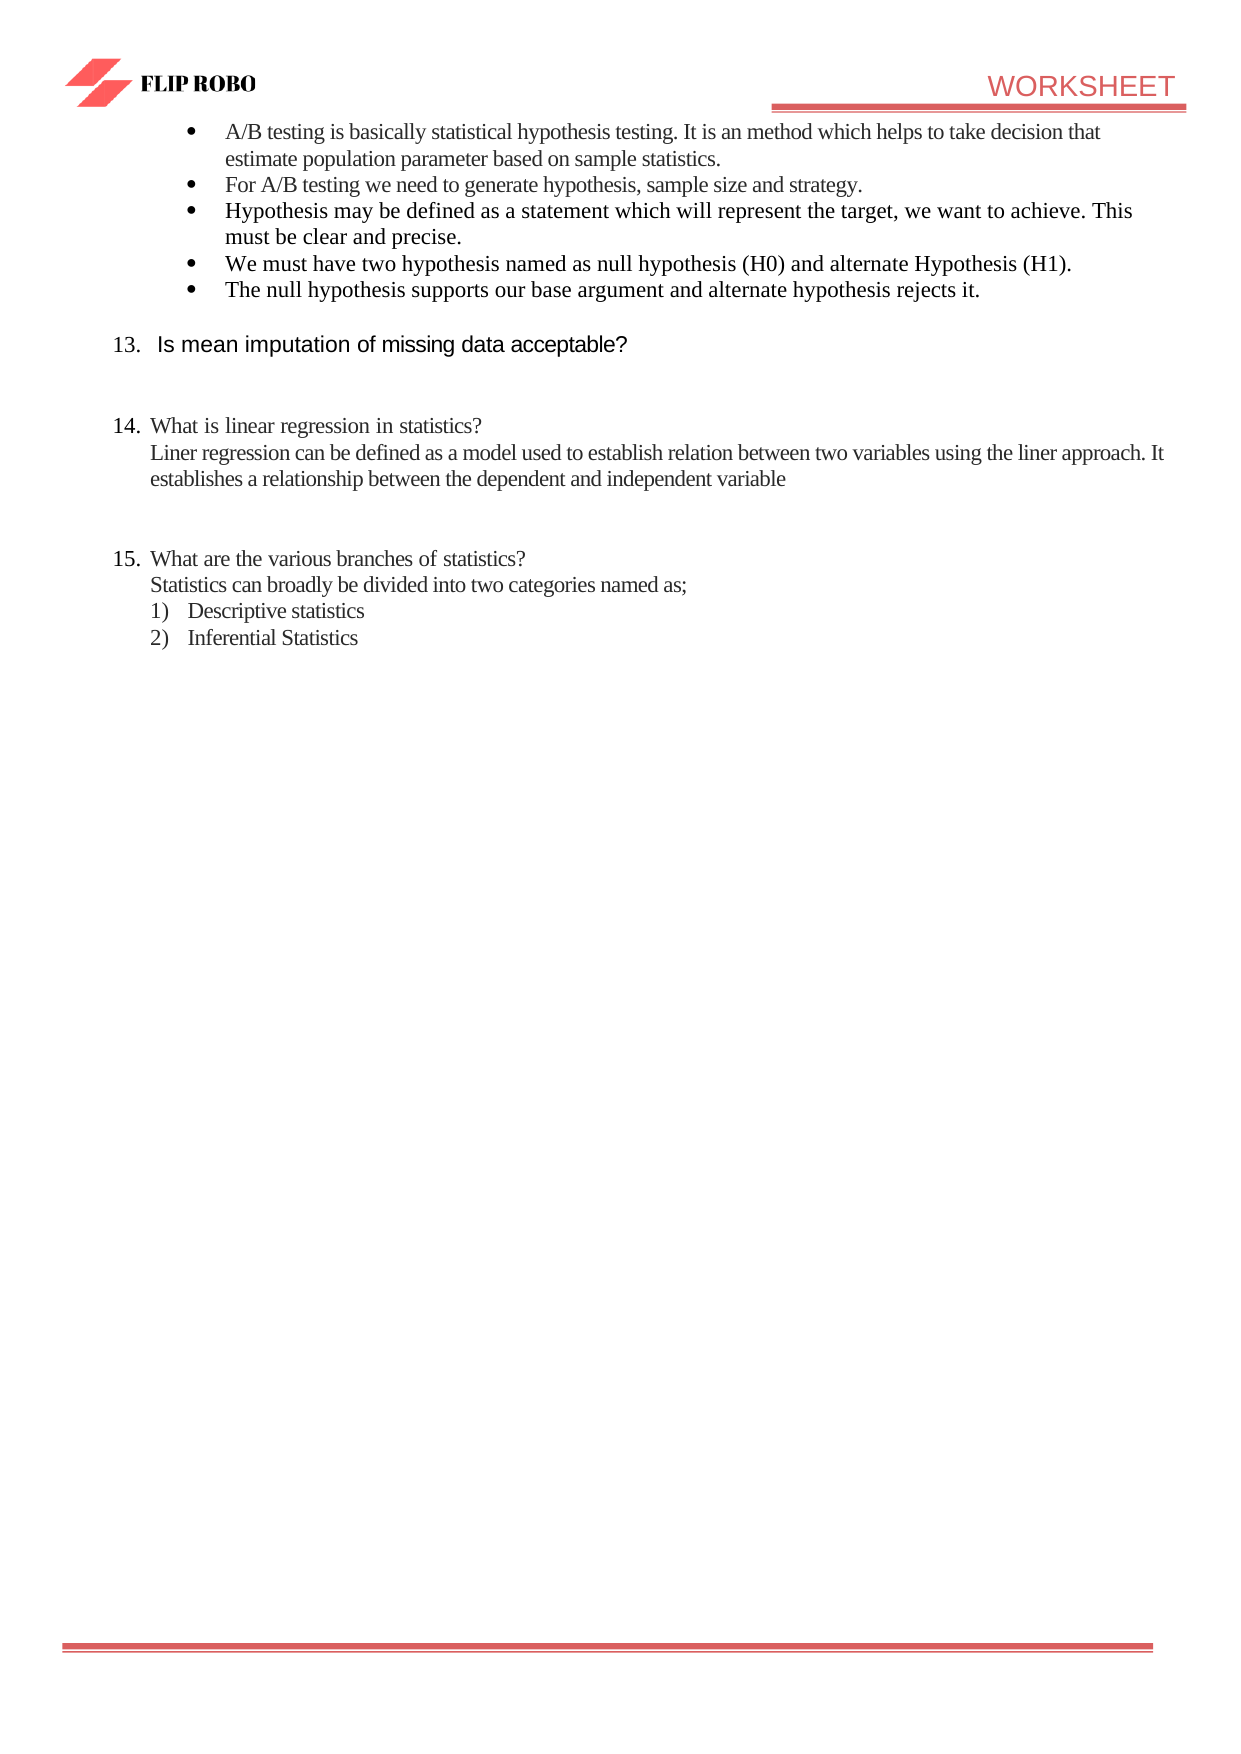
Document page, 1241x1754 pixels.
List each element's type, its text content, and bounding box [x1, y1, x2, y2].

list Inferential Statistics [150, 624, 1165, 650]
list What is linear regression in statistics? [112, 412, 1165, 439]
list Statistics can broadly be divided into two categories named as; [150, 571, 1165, 597]
list We must have two hypothesis named as null hypothesis (H0) and alternate Hypothesis (H1). [187, 250, 1165, 276]
list A/B testing is basically statistical hypothesis testing. It is an method which helps to take decision that estimate population parameter based on sample statistics. [187, 119, 1165, 171]
list Liner regression can be defined as a model used to establish relation between two variables using the liner approach. It establishes a relationship between the dependent and independent variable [150, 439, 1165, 492]
list Descriptive statistics [150, 597, 1165, 624]
list Hypothesis may be defined as a statement which will represent the target, we want to achieve. This must be clear and precise. [187, 197, 1165, 250]
list For A/B testing we need to generate hypothesis, sample size and strategy. [187, 171, 1165, 197]
list What are the various branches of statistics? [112, 545, 1165, 571]
list Is mean imputation of missing data acceptable? [112, 331, 1165, 357]
picture [64, 58, 256, 107]
list The null hypothesis supports our base argument and alternate hypothesis rejects it. [187, 276, 1165, 302]
